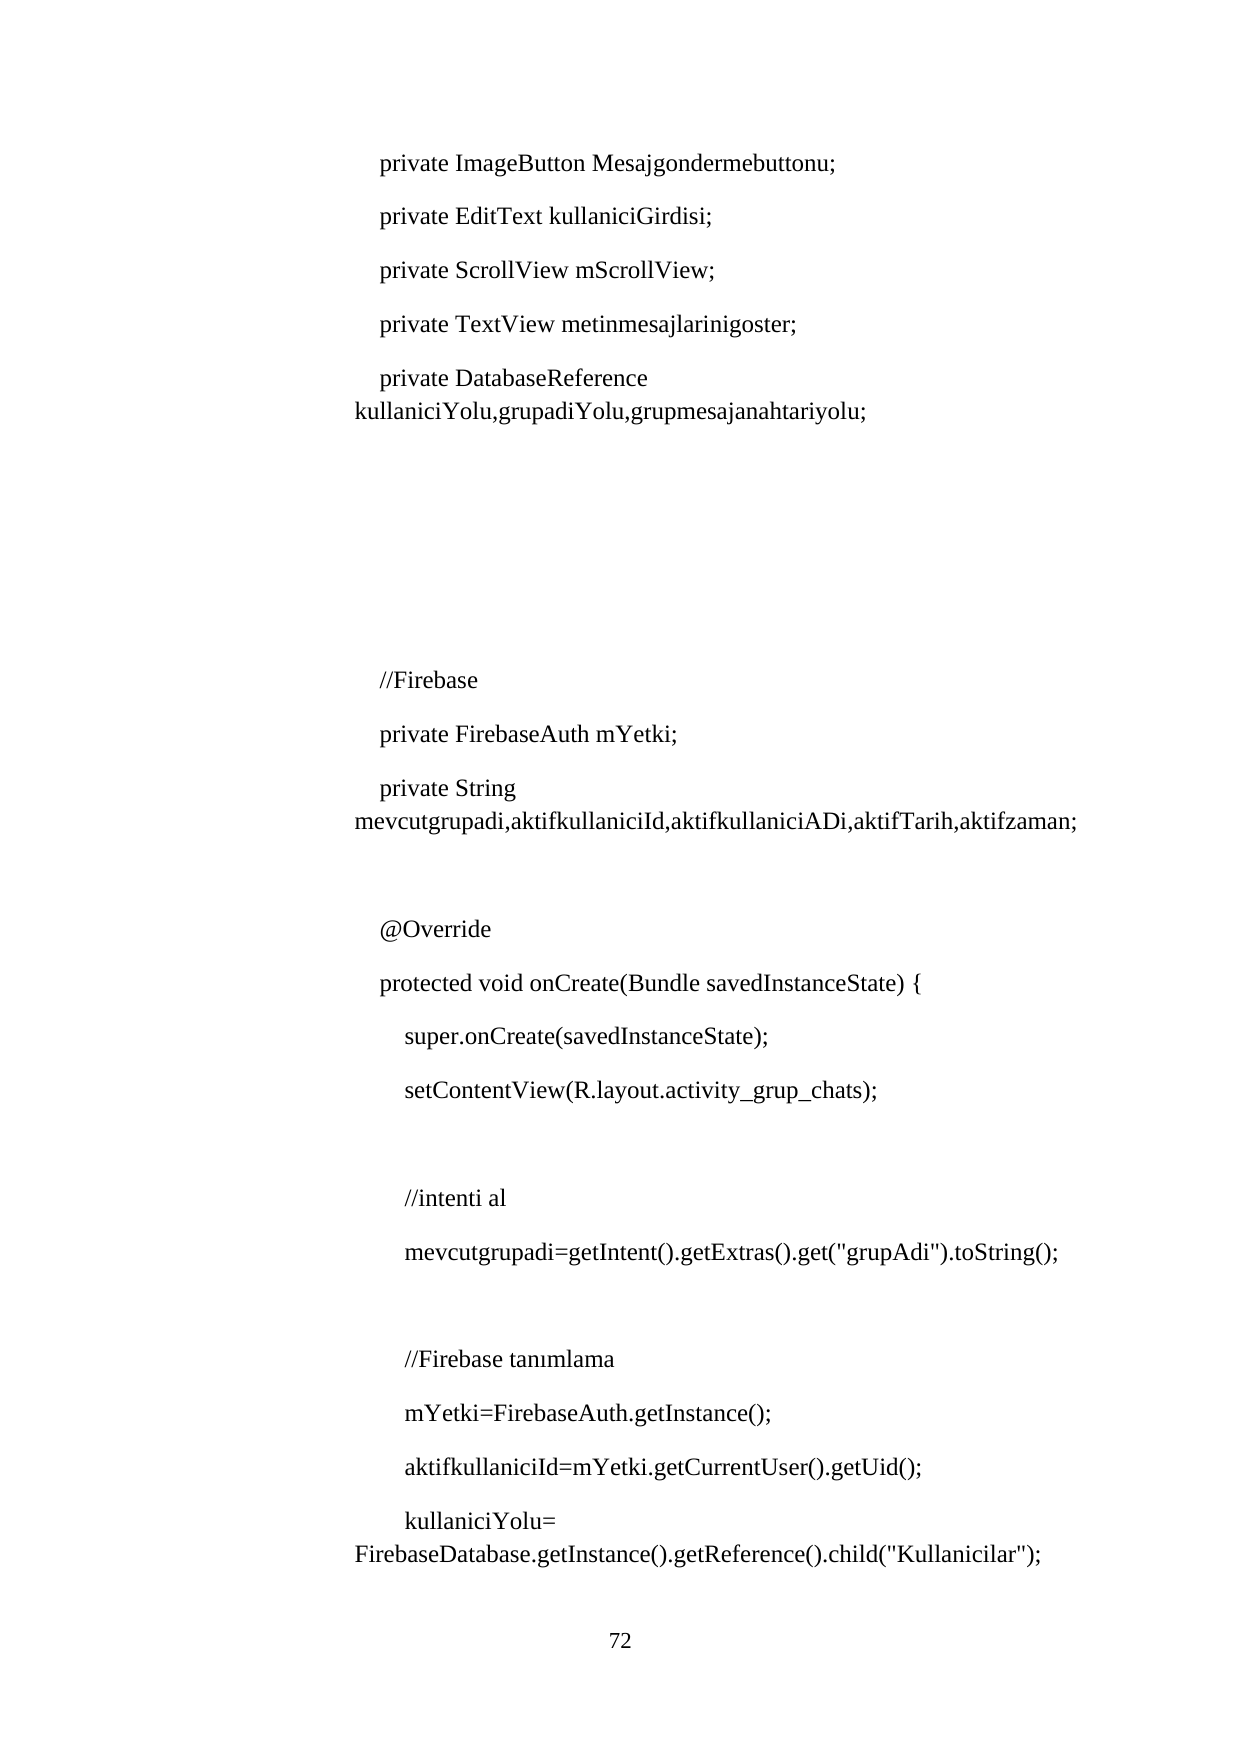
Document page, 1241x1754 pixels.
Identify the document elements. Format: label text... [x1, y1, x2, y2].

text private FirebaseAuth mYetki; [354, 719, 1093, 748]
text //Firebase tanımlama [354, 1344, 1093, 1373]
text @Override [354, 914, 1093, 942]
text setContentView(R.layout.activity_grup_chats); [354, 1075, 1093, 1104]
text private ImageButton Mesajgondermebuttonu; [354, 148, 1093, 176]
text private DatabaseReference kullaniciYolu,grupadiYolu,grupmesajanahtariyolu; [354, 363, 1093, 425]
text private ScrollView mScrollView; [354, 255, 1093, 284]
text protected void onCreate(Bundle savedInstanceState) { [354, 968, 1093, 996]
text private String mevcutgrupadi,aktifkullaniciId,aktifkullaniciADi,aktifTarih,aktifzaman; [354, 773, 1093, 835]
text //Firebase [354, 665, 1093, 694]
text super.onCreate(savedInstanceState); [354, 1021, 1093, 1050]
text mevcutgrupadi=getIntent().getExtras().get("grupAdi").toString(); [354, 1237, 1093, 1266]
text aktifkullaniciId=mYetki.getCurrentUser().getUid(); [354, 1452, 1093, 1481]
text private EditText kullaniciGirdisi; [354, 201, 1093, 230]
text kullaniciYolu= FirebaseDatabase.getInstance().getReference().child("Kullanicilar"); [354, 1506, 1093, 1568]
text //intenti al [354, 1183, 1093, 1212]
text mYetki=FirebaseAuth.getInstance(); [354, 1398, 1093, 1427]
text private TextView metinmesajlarinigoster; [354, 309, 1093, 338]
